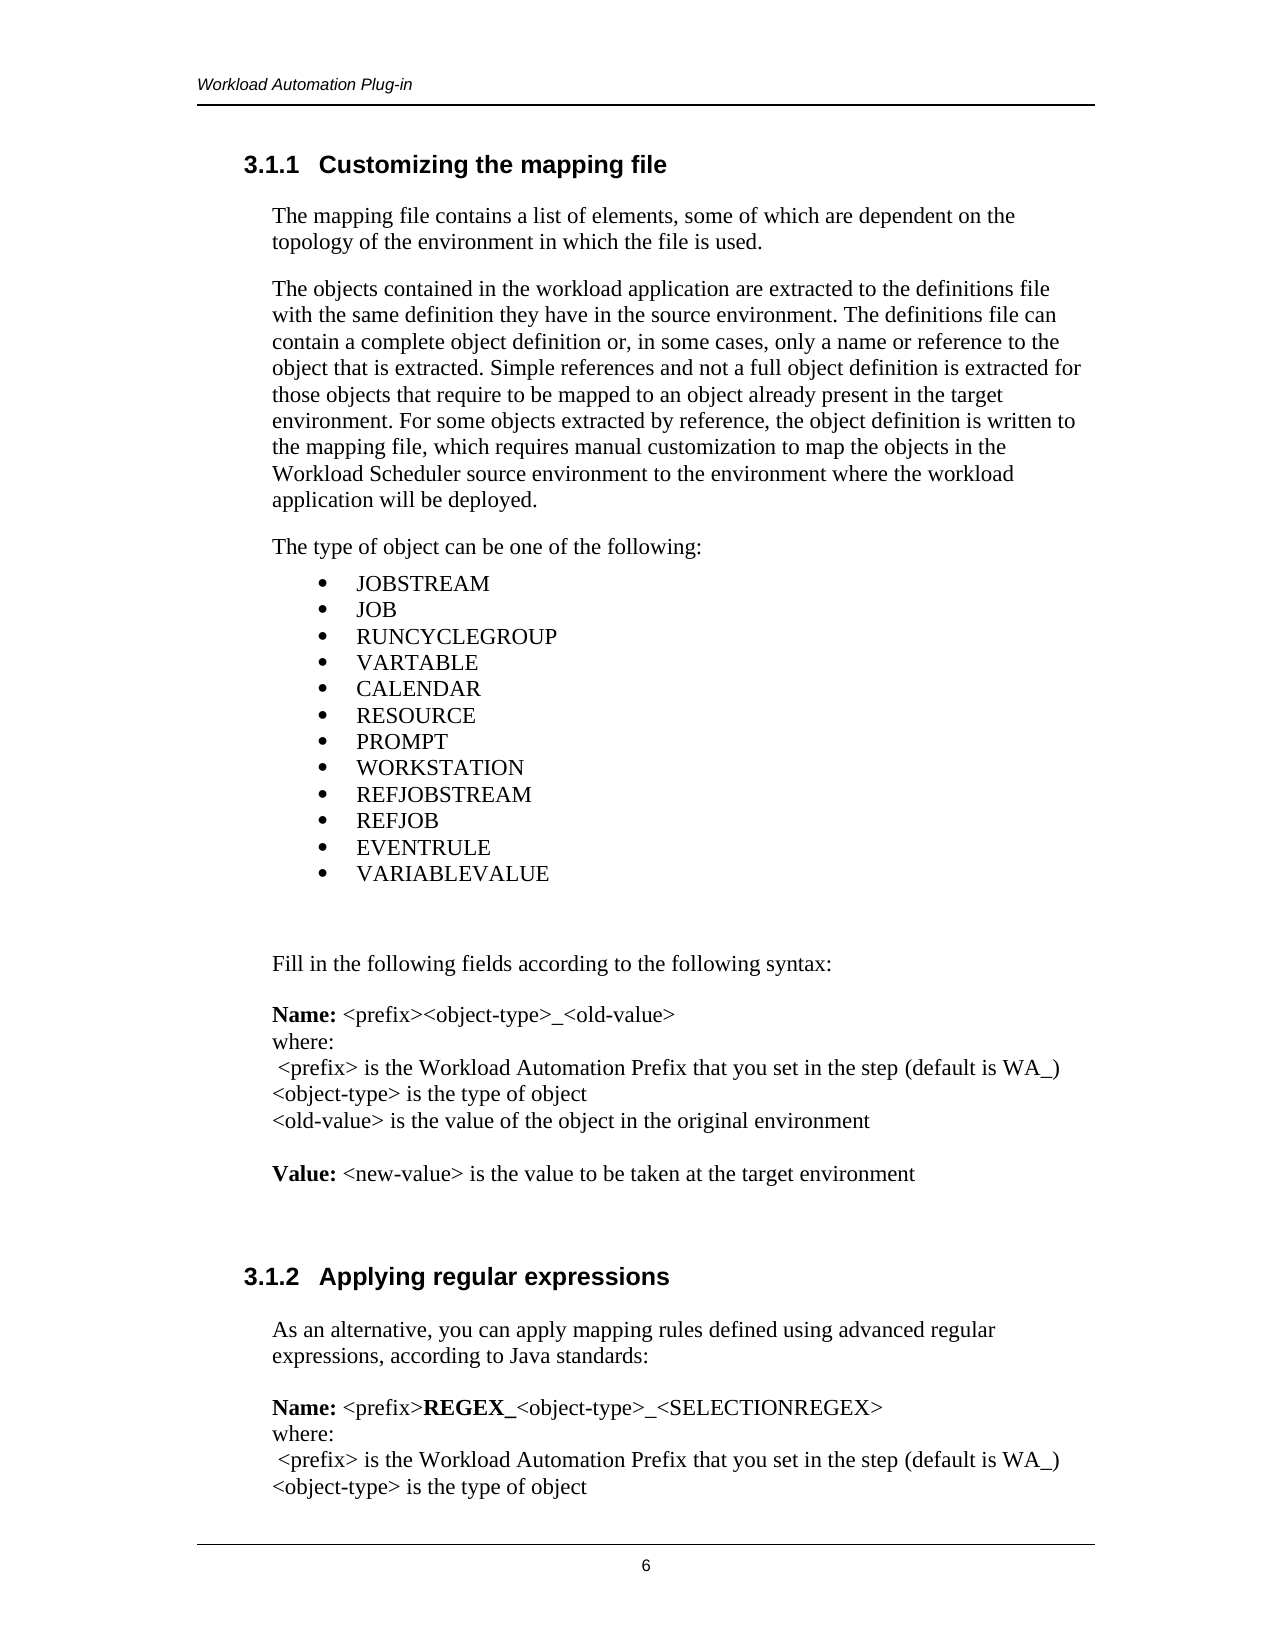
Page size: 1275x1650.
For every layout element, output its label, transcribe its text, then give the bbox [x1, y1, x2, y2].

text The type of object can be one of the following: [197, 533, 1095, 559]
list JOBSTREAM [319, 570, 1095, 596]
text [272, 1394, 1095, 1499]
list WORKSTATION [319, 754, 1095, 781]
subtitle Applying regular expressions [244, 1262, 1095, 1291]
list REFJOBSTREAM [319, 781, 1095, 807]
list RUNCYCLEGROUP [319, 623, 1095, 649]
list VARIABLEVALUE [319, 860, 1095, 886]
list REFJOB [319, 807, 1095, 833]
list CALENDAR [319, 675, 1095, 702]
list VARTABLE [319, 649, 1095, 675]
subtitle Customizing the mapping file [244, 150, 1095, 179]
text The mapping file contains a list of elements, some of which are dependent on the topology of the environment in which the file is used. [272, 202, 1095, 254]
text As an alternative, you can apply mapping rules defined using advanced regular expressions, according to Java standards: [272, 1316, 1095, 1369]
list PROMPT [319, 728, 1095, 754]
list JOB [319, 596, 1095, 623]
text The objects contained in the workload application are extracted to the definitions file with the same definition they have in the source environment. The definitions file can contain a complete object definition or, in some cases, only a name or reference to the object that is extracted. Simple references and not a full object definition is extracted for those objects that require to be mapped to an object already present in the target environment. For some objects extracted by reference, the object definition is written to the mapping file, which requires manual customization to map the objects in the Workload Scheduler source environment to the environment where the workload application will be deployed. [272, 275, 1095, 512]
text Name: <prefix><object-type>_<old-value> where: <prefix> is the Workload Automation Prefix that you set in the step (default is WA_) <object-type> is the type of object <old-value> is the value of the object in the original environment Value: <new-value> is the value to be taken at the target environment [272, 1001, 1095, 1186]
list RESOURCE [319, 702, 1095, 728]
list EVENTRULE [319, 833, 1095, 860]
text Fill in the following fields according to the following syntax: [272, 950, 1095, 976]
